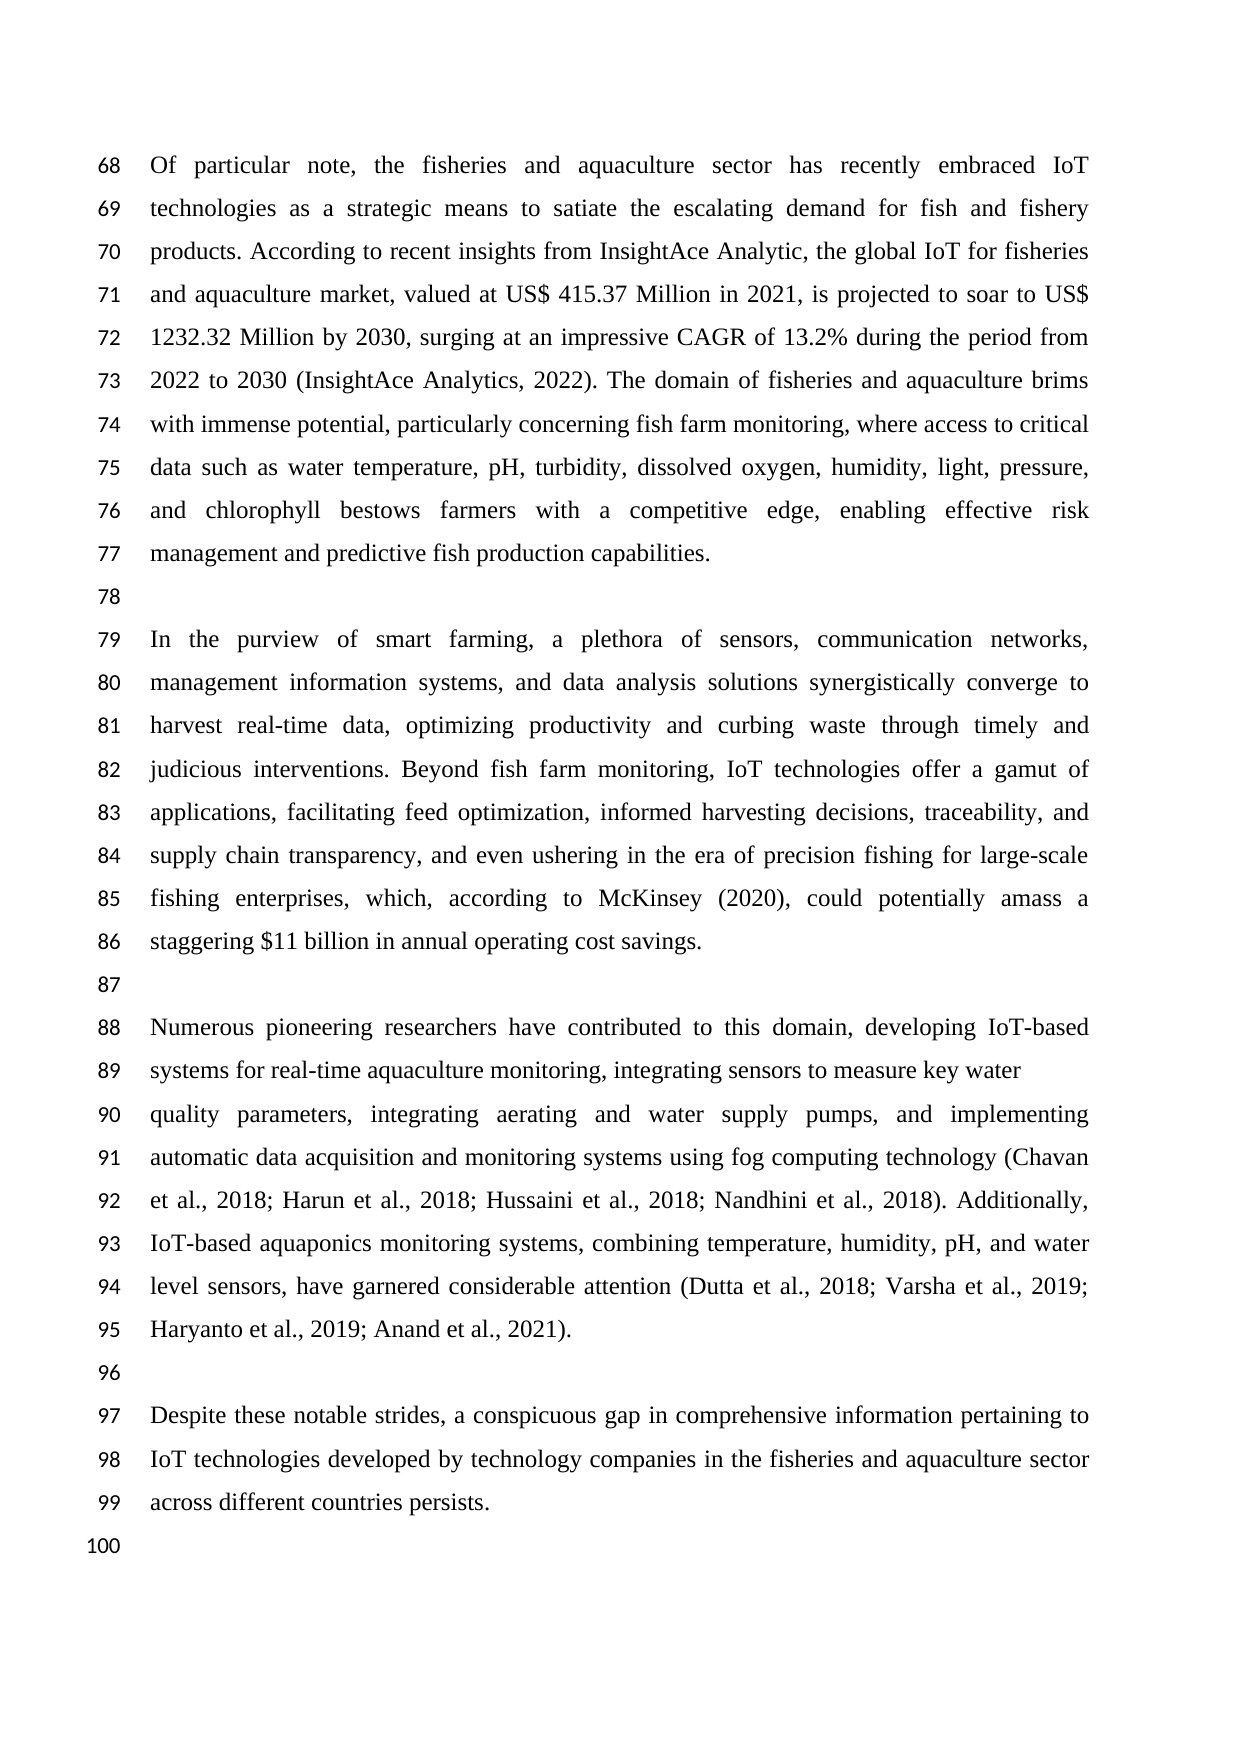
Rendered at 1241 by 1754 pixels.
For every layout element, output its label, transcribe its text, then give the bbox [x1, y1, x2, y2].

text quality parameters, integrating aerating and water supply pumps, and implementing automatic data acquisition and monitoring systems using fog computing technology (Chavan et al., 2018; Harun et al., 2018; Hussaini et al., 2018; Nandhini et al., 2018). Additionally, IoT-based aquaponics monitoring systems, combining temperature, humidity, pH, and water level sensors, have garnered considerable attention (Dutta et al., 2018; Varsha et al., 2019; Haryanto et al., 2019; Anand et al., 2021). [150, 1099, 1090, 1343]
text Despite these notable strides, a conspicuous gap in comprehensive information pertaining to IoT technologies developed by technology companies in the fisheries and aquaculture sector across different countries persists. [150, 1401, 1090, 1516]
text Numerous pioneering researchers have contributed to this domain, developing IoT-based systems for real-time aquaculture monitoring, integrating sensors to measure key water [150, 1012, 1090, 1084]
text Of particular note, the fisheries and aquaculture sector has recently embraced IoT technologies as a strategic means to satiate the escalating demand for fish and fishery products. According to recent insights from InsightAce Analytic, the global IoT for fisheries and aquaculture market, valued at US$ 415.37 Million in 2021, is projected to soar to US$ 1232.32 Million by 2030, surging at an impressive CAGR of 13.2% during the period from 2022 to 2030 (InsightAce Analytics, 2022). The domain of fisheries and aquaculture brims with immense potential, particularly concerning fish farm monitoring, where access to critical data such as water temperature, pH, turbidity, dissolved oxygen, humidity, light, pressure, and chlorophyll bestows farmers with a competitive edge, enabling effective risk management and predictive fish production capabilities. [150, 150, 1090, 567]
text In the purview of smart farming, a plethora of sensors, communication networks, management information systems, and data analysis solutions synergistically converge to harvest real-time data, optimizing productivity and curbing waste through timely and judicious interventions. Beyond fish farm monitoring, IoT technologies offer a gamut of applications, facilitating feed optimization, informed harvesting decisions, traceability, and supply chain transparency, and even ushering in the era of precision fishing for large-scale fishing enterprises, which, according to McKinsey (2020), could potentially amass a staggering $11 billion in annual operating cost savings. [150, 624, 1090, 955]
